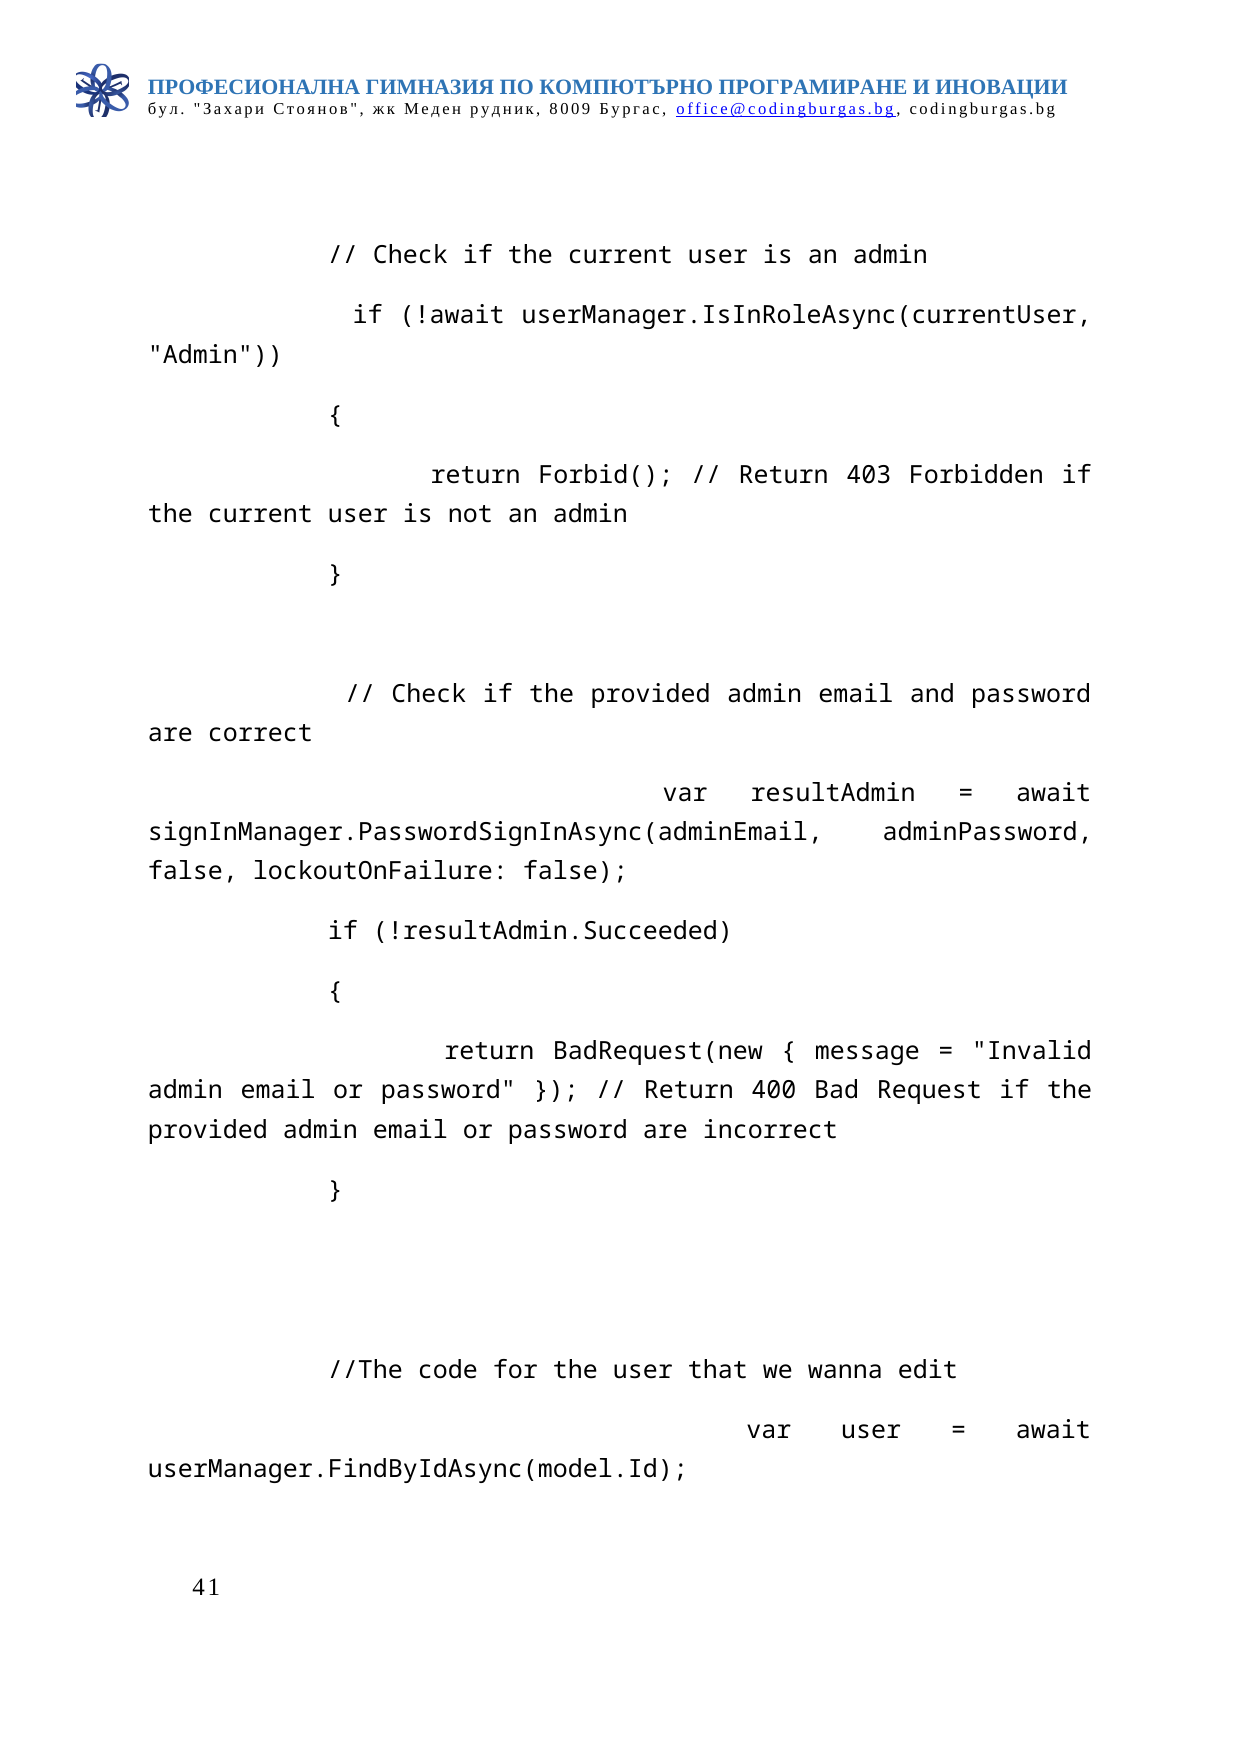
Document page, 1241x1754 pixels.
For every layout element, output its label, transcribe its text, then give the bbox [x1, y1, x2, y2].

text return Forbid(); // Return 403 Forbidden if the current user is not an admin [148, 456, 1092, 529]
text if (!resultAdmin.Succeeded) [148, 913, 1092, 947]
picture [76, 63, 130, 117]
text { [148, 973, 1092, 1007]
text // Check if the current user is an admin [148, 237, 1092, 271]
text { [148, 396, 1092, 430]
text return BadRequest(new { message = "Invalid admin email or password" }); // Return 400 Bad Request if the provided admin email or password are incorrect [148, 1033, 1092, 1145]
text } [148, 1171, 1092, 1205]
text if (!await userManager.IsInRoleAsync(currentUser, "Admin")) [148, 297, 1092, 370]
text var resultAdmin = await signInManager.PasswordSignInAsync(adminEmail, adminPassword, false, lockoutOnFailure: false); [148, 775, 1092, 887]
text } [148, 556, 1092, 589]
text var user = await userManager.FindByIdAsync(model.Id); [148, 1411, 1092, 1484]
text //The code for the user that we wanna edit [148, 1351, 1092, 1385]
text // Check if the provided admin email and password are correct [148, 676, 1092, 749]
